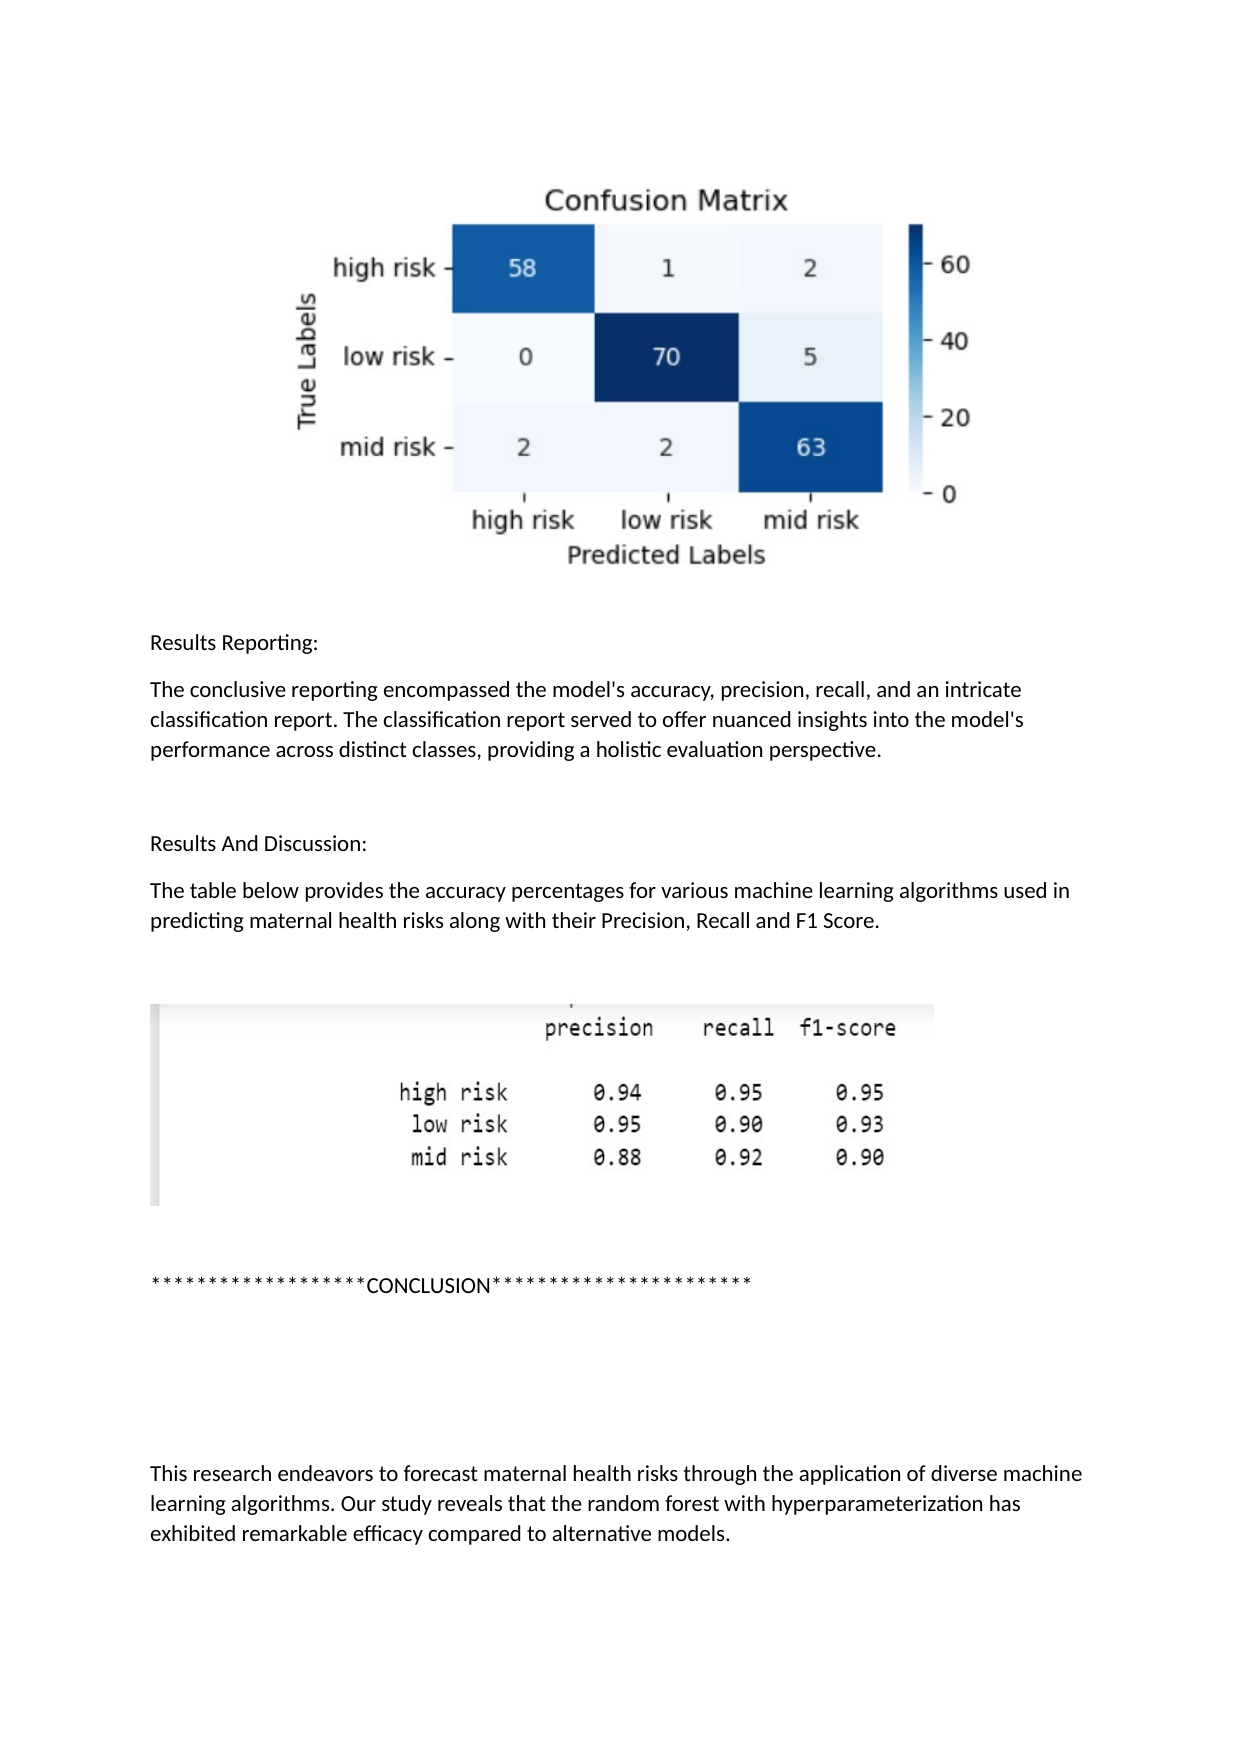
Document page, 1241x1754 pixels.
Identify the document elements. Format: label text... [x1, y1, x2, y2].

picture [150, 999, 934, 1206]
text This research endeavors to forecast maternal health risks through the application of diverse machine learning algorithms. Our study reveals that the random forest with hyperparameterization has exhibited remarkable efficacy compared to alternative models. [150, 1459, 1090, 1547]
text *******************CONCLUSION*********************** [150, 1271, 1090, 1299]
text The table below provides the accuracy percentages for various machine learning algorithms used in predicting maternal health risks along with their Precision, Recall and F1 Score. [150, 876, 1090, 934]
picture [150, 150, 1091, 609]
text The conclusive reporting encompassed the model's accuracy, precision, recall, and an intricate classification report. The classification report served to offer nuanced insights into the model's performance across distinct classes, providing a holistic evaluation perspective. [150, 675, 1090, 763]
text Results And Discussion: [150, 829, 1090, 857]
text Results Reporting: [150, 628, 1090, 656]
